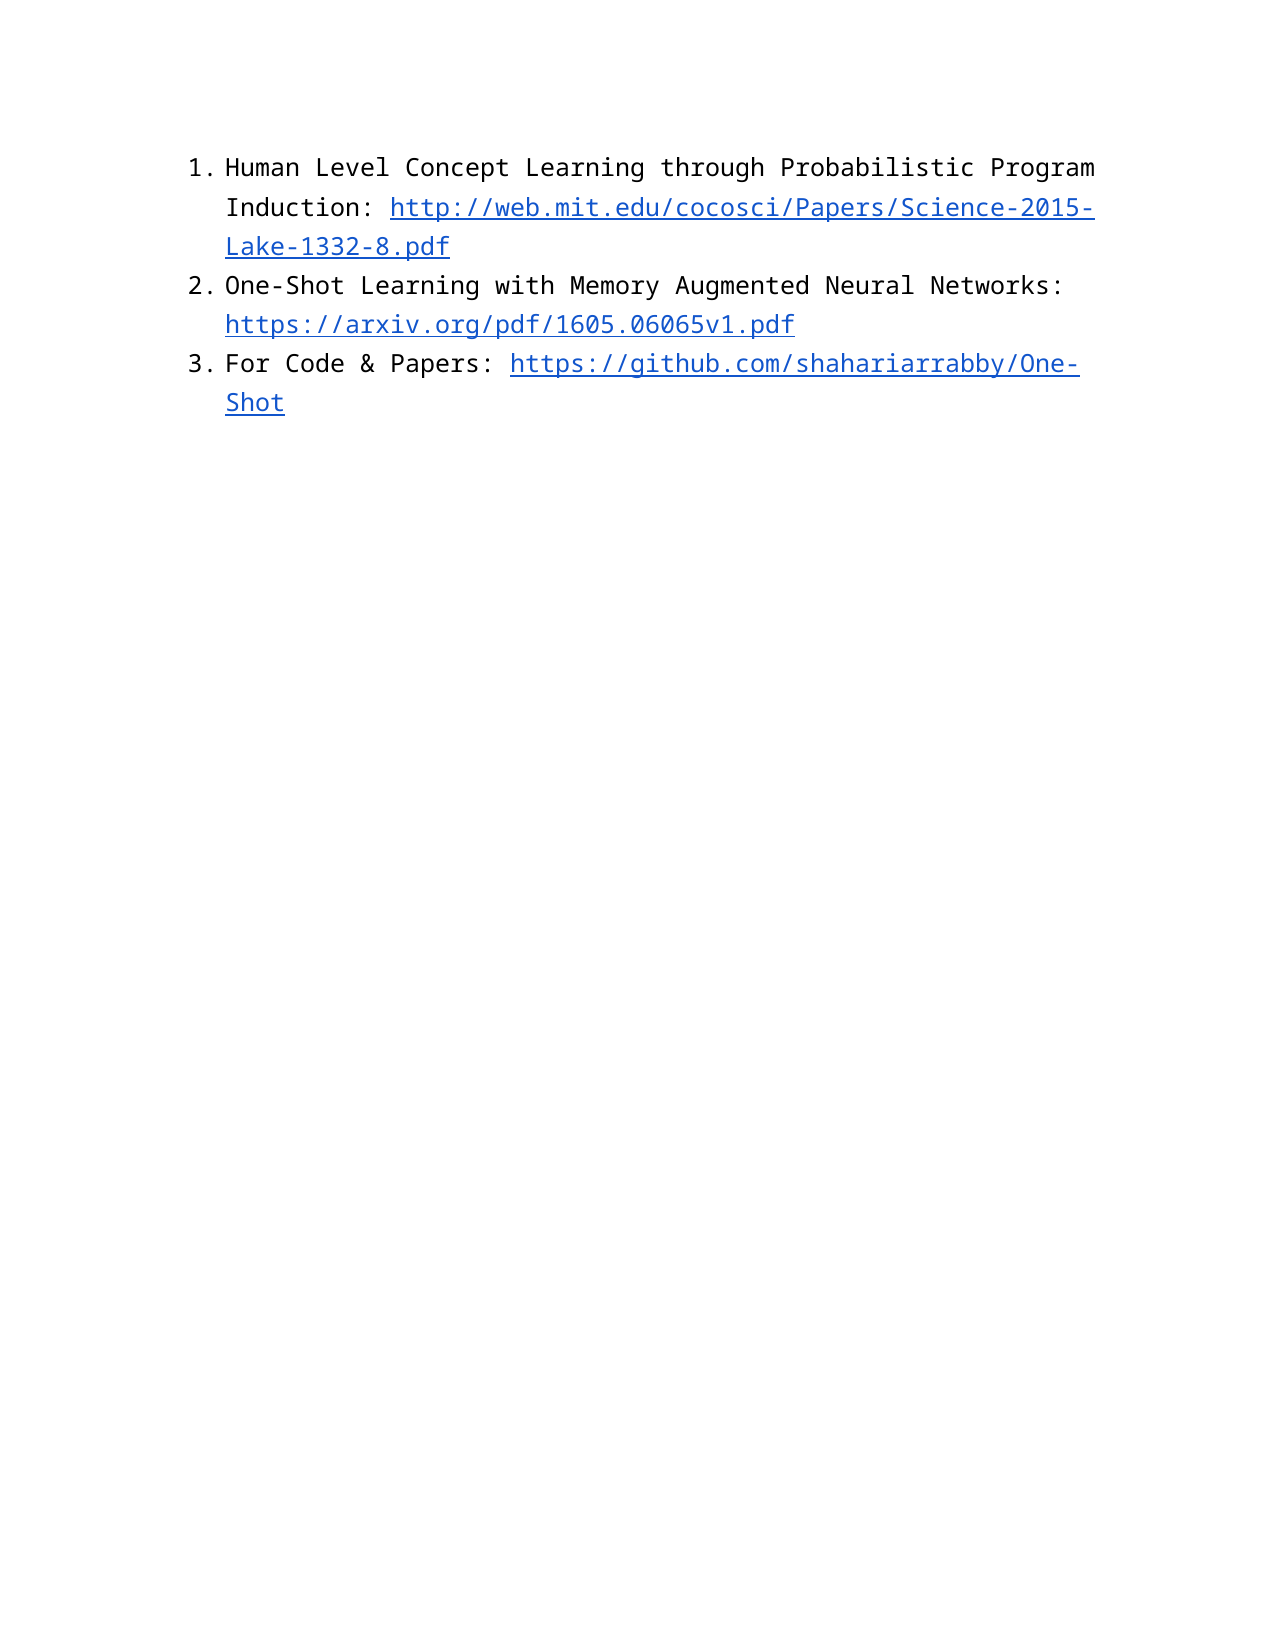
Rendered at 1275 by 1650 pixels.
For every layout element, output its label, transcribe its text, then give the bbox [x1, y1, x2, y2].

list One-Shot Learning with Memory Augmented Neural Networks: https://arxiv.org/pdf/1605.06065v1.pdf [187, 267, 1125, 341]
list Human Level Concept Learning through Probabilistic Program Induction: http://web.mit.edu/cocosci/Papers/Science-2015-Lake-1332-8.pdf [187, 150, 1125, 262]
list For Code & Papers: https://github.com/shahariarrabby/One-Shot [187, 346, 1125, 419]
